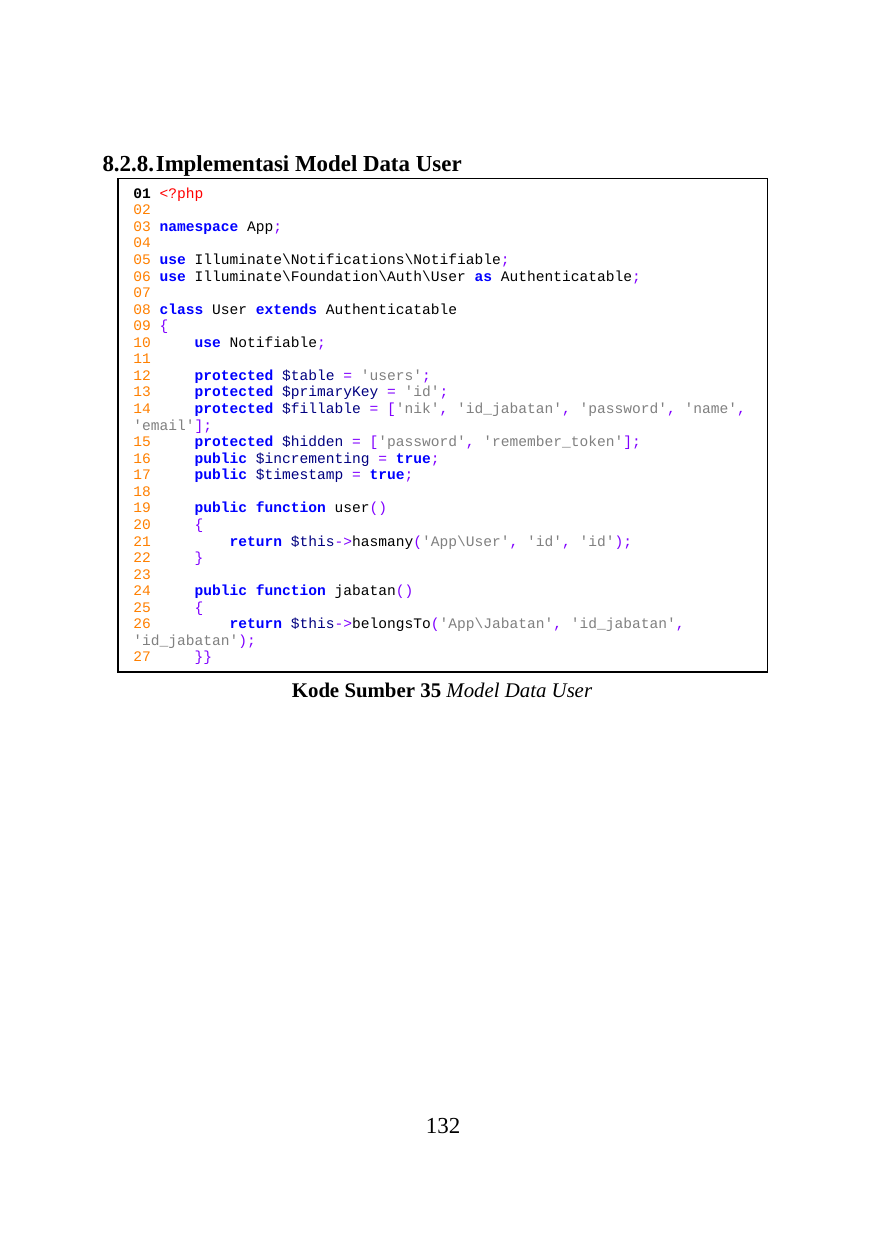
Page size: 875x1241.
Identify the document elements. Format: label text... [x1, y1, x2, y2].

text Kode Sumber 35 Model Data User [118, 677, 767, 702]
subtitle Implementasi Model Data User [102, 150, 767, 176]
